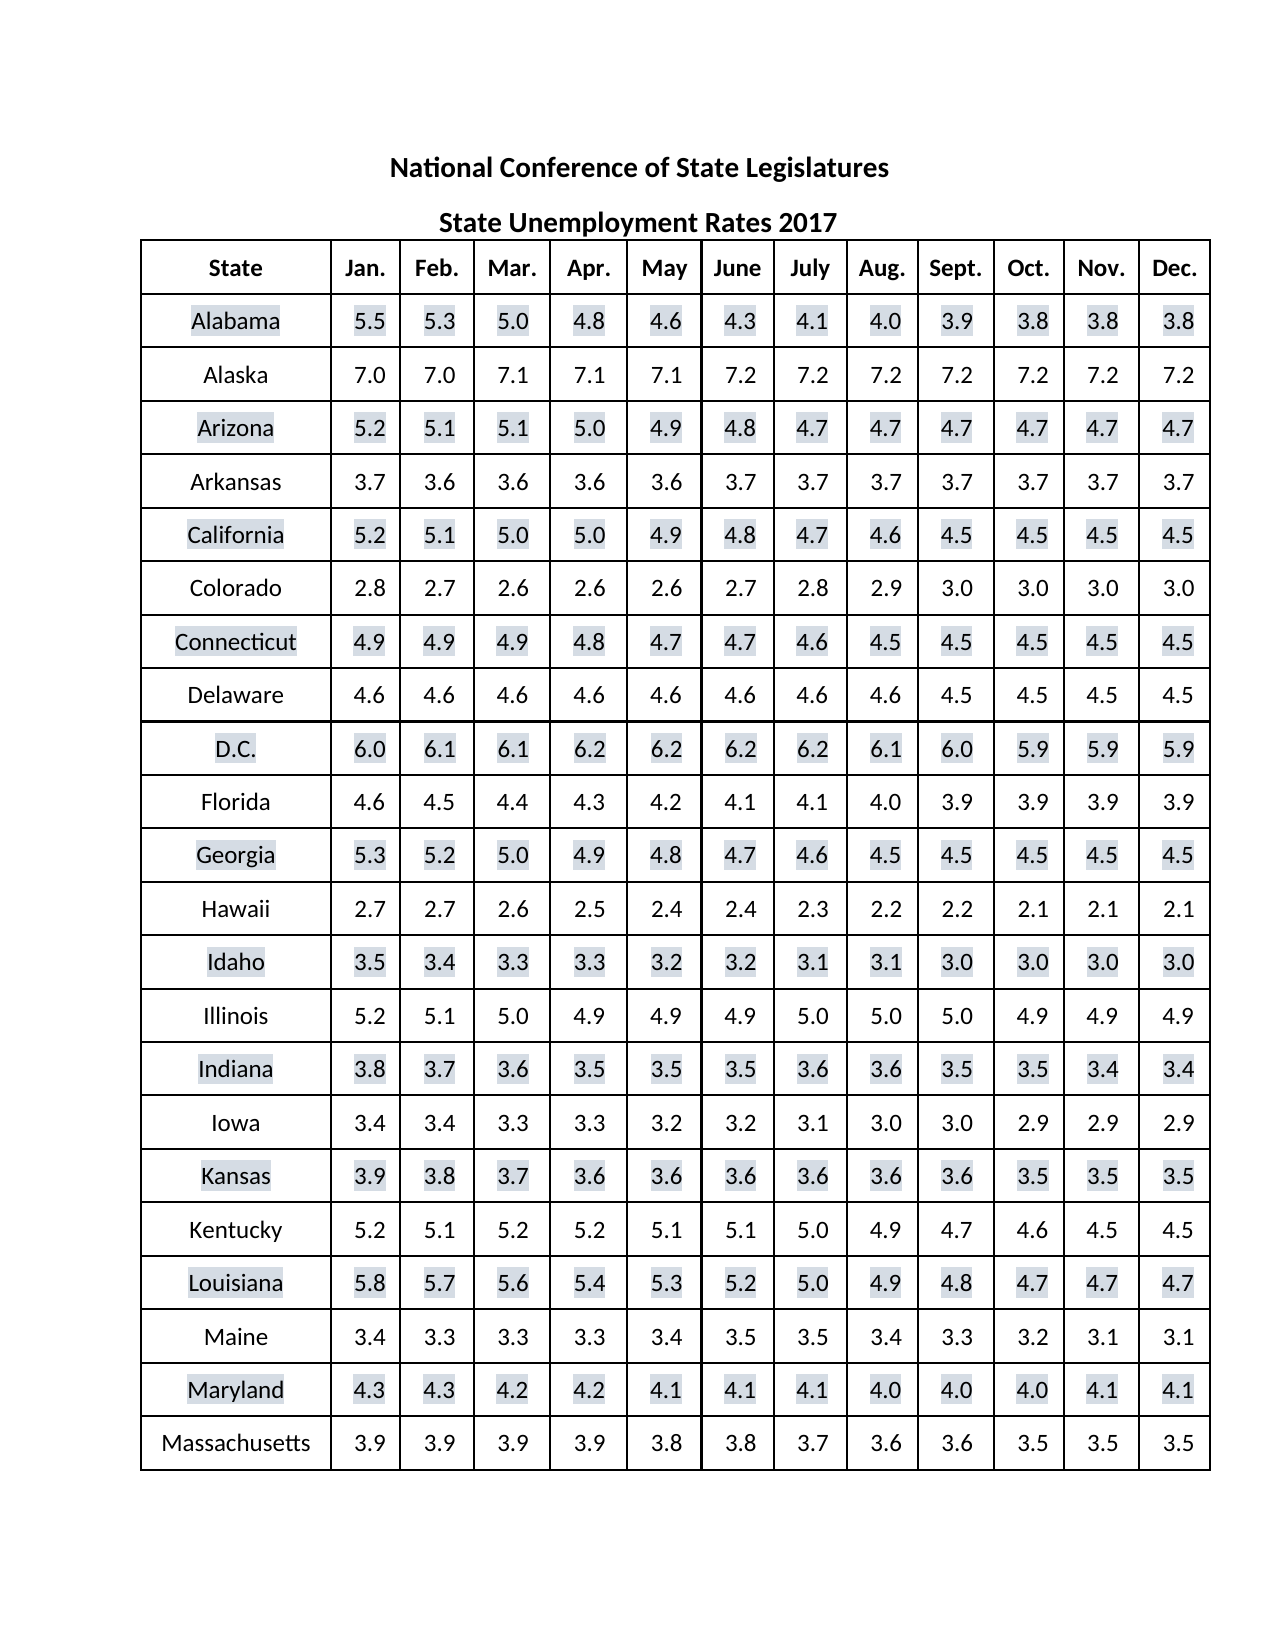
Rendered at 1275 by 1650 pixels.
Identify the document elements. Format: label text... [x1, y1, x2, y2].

table_cell 5.0 [475, 829, 549, 881]
table_cell 3.2 [628, 936, 700, 987]
table_cell 6.0 [332, 723, 399, 774]
table_cell 3.6 [551, 1150, 626, 1201]
table_cell 4.6 [775, 669, 846, 720]
table_cell 3.6 [628, 1150, 700, 1201]
table_cell Maine [142, 1310, 330, 1362]
table_cell 3.3 [919, 1310, 993, 1362]
table_cell Arizona [142, 402, 330, 453]
table_cell 3.6 [848, 1043, 917, 1094]
table_cell 3.4 [628, 1310, 700, 1362]
table_header Feb. [401, 241, 473, 293]
table_cell Maryland [142, 1364, 330, 1415]
table_cell 4.6 [848, 509, 917, 560]
table_cell 3.5 [703, 1043, 773, 1094]
table_cell 4.6 [332, 776, 399, 827]
table_cell 4.5 [995, 616, 1063, 667]
table_cell 7.2 [1140, 348, 1209, 400]
table_cell 2.1 [1065, 883, 1138, 934]
table_cell 2.4 [703, 883, 773, 934]
table_cell 4.1 [628, 1364, 700, 1415]
table_cell 7.2 [848, 348, 917, 400]
table_cell 3.5 [1065, 1150, 1138, 1201]
table_cell 4.7 [995, 1257, 1063, 1308]
table_cell 3.3 [551, 1096, 626, 1148]
table_cell 3.6 [551, 455, 626, 507]
table_cell 3.5 [919, 1043, 993, 1094]
table_cell Florida [142, 776, 330, 827]
table_cell 5.2 [332, 1203, 399, 1255]
table_cell 5.1 [703, 1203, 773, 1255]
table_cell Illinois [142, 990, 330, 1041]
table_cell 4.7 [1065, 1257, 1138, 1308]
table_cell 4.5 [848, 616, 917, 667]
table_cell 3.0 [1140, 562, 1209, 613]
table_cell 4.5 [1140, 616, 1209, 667]
table_cell 4.8 [919, 1257, 993, 1308]
table_cell 5.2 [332, 990, 399, 1041]
table_cell 4.6 [775, 616, 846, 667]
table_cell 4.7 [775, 402, 846, 453]
table_cell 7.1 [551, 348, 626, 400]
table_cell 3.7 [703, 455, 773, 507]
table_cell 3.5 [1140, 1150, 1209, 1201]
table_cell 5.9 [1065, 723, 1138, 774]
table_cell 3.5 [1140, 1417, 1209, 1468]
table_cell 4.5 [1065, 669, 1138, 720]
table_cell 6.2 [551, 723, 626, 774]
table_cell 5.0 [475, 990, 549, 1041]
table_cell 4.9 [628, 402, 700, 453]
table_cell 4.8 [551, 616, 626, 667]
table_cell 4.0 [848, 776, 917, 827]
table_cell 4.9 [401, 616, 473, 667]
table_cell 4.7 [703, 829, 773, 881]
table_cell 2.1 [1140, 883, 1209, 934]
table_cell 3.2 [703, 1096, 773, 1148]
table_cell 2.6 [475, 883, 549, 934]
table_cell D.C. [142, 723, 330, 774]
table_cell 5.1 [401, 1203, 473, 1255]
table_cell 4.5 [919, 829, 993, 881]
table_cell 7.1 [475, 348, 549, 400]
table_cell 7.2 [1065, 348, 1138, 400]
table_cell 6.1 [848, 723, 917, 774]
table_cell 5.0 [848, 990, 917, 1041]
table_cell 7.2 [703, 348, 773, 400]
text National Conference of State Legislatures [389, 149, 1209, 184]
table_cell 4.3 [703, 295, 773, 346]
table_cell 5.2 [332, 509, 399, 560]
table_cell 4.1 [775, 776, 846, 827]
table_cell 7.0 [401, 348, 473, 400]
table_header June [703, 241, 773, 293]
table_cell 3.0 [1140, 936, 1209, 987]
table_cell 3.7 [1140, 455, 1209, 507]
table_cell 4.9 [475, 616, 549, 667]
table_cell 3.5 [703, 1310, 773, 1362]
table_cell 4.6 [995, 1203, 1063, 1255]
table_cell Connecticut [142, 616, 330, 667]
table_cell 3.7 [919, 455, 993, 507]
table_cell 6.2 [703, 723, 773, 774]
table_cell Kansas [142, 1150, 330, 1201]
table_cell 4.5 [1065, 509, 1138, 560]
table_cell 3.3 [475, 1310, 549, 1362]
table_cell 7.2 [995, 348, 1063, 400]
table_cell 2.9 [995, 1096, 1063, 1148]
table_cell 2.9 [1140, 1096, 1209, 1148]
table_cell 4.5 [1140, 1203, 1209, 1255]
table_cell Georgia [142, 829, 330, 881]
table_cell 3.0 [995, 936, 1063, 987]
table_cell 3.5 [551, 1043, 626, 1094]
table_cell 3.2 [995, 1310, 1063, 1362]
table_cell 3.6 [848, 1150, 917, 1201]
table_cell 4.9 [995, 990, 1063, 1041]
table_cell 4.5 [1140, 829, 1209, 881]
table_cell 5.2 [551, 1203, 626, 1255]
table_cell 3.1 [848, 936, 917, 987]
table_cell Arkansas [142, 455, 330, 507]
table_cell 4.3 [551, 776, 626, 827]
table_cell 6.1 [475, 723, 549, 774]
text State Unemployment Rates 2017 [439, 204, 1209, 239]
table_cell 4.0 [919, 1364, 993, 1415]
table_cell 5.0 [919, 990, 993, 1041]
table_cell 2.6 [475, 562, 549, 613]
table_cell 3.1 [1065, 1310, 1138, 1362]
table_cell 3.0 [1065, 562, 1138, 613]
table_cell 2.8 [775, 562, 846, 613]
table_cell 3.0 [919, 562, 993, 613]
table_cell 4.1 [703, 1364, 773, 1415]
table_cell Alaska [142, 348, 330, 400]
table_cell 4.5 [995, 509, 1063, 560]
table_cell Indiana [142, 1043, 330, 1094]
table_cell Idaho [142, 936, 330, 987]
table_cell 3.7 [332, 455, 399, 507]
table_cell 6.1 [401, 723, 473, 774]
table_cell 4.5 [919, 669, 993, 720]
table_cell 5.3 [401, 295, 473, 346]
table_cell 4.8 [703, 402, 773, 453]
table_cell 3.8 [332, 1043, 399, 1094]
table_cell 3.7 [848, 455, 917, 507]
table_cell 5.6 [475, 1257, 549, 1308]
table_cell 3.7 [401, 1043, 473, 1094]
table_cell 5.4 [551, 1257, 626, 1308]
table_cell 5.0 [551, 509, 626, 560]
table_cell 5.0 [775, 990, 846, 1041]
table_cell 3.9 [551, 1417, 626, 1468]
table_header Nov. [1065, 241, 1138, 293]
table_cell 3.8 [1065, 295, 1138, 346]
table_cell 3.4 [848, 1310, 917, 1362]
table_header Mar. [475, 241, 549, 293]
table_cell 3.6 [703, 1150, 773, 1201]
table_cell 3.5 [775, 1310, 846, 1362]
table_cell 5.1 [401, 990, 473, 1041]
table_cell 4.7 [919, 402, 993, 453]
table_cell 3.9 [1140, 776, 1209, 827]
table_cell 3.4 [1140, 1043, 1209, 1094]
table_cell 3.5 [995, 1043, 1063, 1094]
table_cell 4.7 [995, 402, 1063, 453]
table_header Apr. [551, 241, 626, 293]
table_cell Louisiana [142, 1257, 330, 1308]
table_cell 3.1 [775, 936, 846, 987]
table_cell 2.3 [775, 883, 846, 934]
table_cell 3.6 [775, 1150, 846, 1201]
table_cell 3.8 [401, 1150, 473, 1201]
table_cell 5.1 [401, 509, 473, 560]
table_cell 5.7 [401, 1257, 473, 1308]
table_cell 3.4 [332, 1310, 399, 1362]
table_cell 4.5 [919, 616, 993, 667]
table_cell 4.1 [703, 776, 773, 827]
table_cell 2.8 [332, 562, 399, 613]
table_cell 4.0 [995, 1364, 1063, 1415]
table_cell 4.9 [1065, 990, 1138, 1041]
table_cell 3.6 [628, 455, 700, 507]
table_cell 4.5 [1065, 616, 1138, 667]
table_cell Kentucky [142, 1203, 330, 1255]
table_cell 4.9 [628, 509, 700, 560]
table_cell 3.9 [332, 1417, 399, 1468]
table_cell 3.7 [475, 1150, 549, 1201]
table_cell 2.7 [332, 883, 399, 934]
table_cell 2.7 [401, 562, 473, 613]
table_cell 4.2 [475, 1364, 549, 1415]
table_cell 5.1 [475, 402, 549, 453]
table_cell 4.8 [703, 509, 773, 560]
table_cell 3.4 [332, 1096, 399, 1148]
table_cell 4.7 [1140, 402, 1209, 453]
table_cell Iowa [142, 1096, 330, 1148]
table_cell 4.1 [1140, 1364, 1209, 1415]
table_cell 4.6 [551, 669, 626, 720]
table_cell 5.2 [703, 1257, 773, 1308]
table_cell 3.4 [1065, 1043, 1138, 1094]
table_cell 4.7 [1140, 1257, 1209, 1308]
table_cell 4.9 [332, 616, 399, 667]
table_cell 5.2 [401, 829, 473, 881]
table_cell 3.5 [628, 1043, 700, 1094]
table_cell 4.6 [848, 669, 917, 720]
table_cell 7.2 [775, 348, 846, 400]
table_cell 3.7 [775, 455, 846, 507]
table_cell 3.1 [1140, 1310, 1209, 1362]
table_cell 3.9 [401, 1417, 473, 1468]
table_cell 3.8 [703, 1417, 773, 1468]
table_header May [628, 241, 700, 293]
table_cell 2.9 [1065, 1096, 1138, 1148]
table_cell 3.3 [475, 1096, 549, 1148]
table_cell 4.9 [551, 829, 626, 881]
table_cell 5.3 [332, 829, 399, 881]
table_cell 4.7 [1065, 402, 1138, 453]
table_cell 4.5 [1065, 1203, 1138, 1255]
table_cell 2.2 [919, 883, 993, 934]
table_cell 4.7 [775, 509, 846, 560]
table_header Aug. [848, 241, 917, 293]
table_header Oct. [995, 241, 1063, 293]
table_cell 2.9 [848, 562, 917, 613]
table_cell 4.6 [332, 669, 399, 720]
table_cell 3.0 [995, 562, 1063, 613]
table_cell 4.9 [848, 1257, 917, 1308]
table_cell 5.1 [628, 1203, 700, 1255]
table_cell 4.5 [848, 829, 917, 881]
table_cell 4.6 [401, 669, 473, 720]
table_cell 3.3 [551, 1310, 626, 1362]
table_cell 2.2 [848, 883, 917, 934]
table_cell 4.5 [919, 509, 993, 560]
table_cell 5.9 [995, 723, 1063, 774]
table_cell 6.2 [628, 723, 700, 774]
table_cell 3.3 [401, 1310, 473, 1362]
table_cell 3.6 [919, 1150, 993, 1201]
table_cell 4.5 [995, 829, 1063, 881]
table_cell 3.2 [628, 1096, 700, 1148]
table_cell 3.7 [1065, 455, 1138, 507]
table_cell 4.5 [1140, 669, 1209, 720]
table_cell 4.9 [1140, 990, 1209, 1041]
table_cell 3.9 [1065, 776, 1138, 827]
table_cell 4.6 [703, 669, 773, 720]
table_cell 3.8 [628, 1417, 700, 1468]
table_cell 4.1 [775, 295, 846, 346]
table_cell California [142, 509, 330, 560]
table_cell Hawaii [142, 883, 330, 934]
table_cell 4.7 [848, 402, 917, 453]
table_cell Alabama [142, 295, 330, 346]
table_cell 3.9 [919, 295, 993, 346]
table_cell 3.8 [995, 295, 1063, 346]
table_cell 4.3 [401, 1364, 473, 1415]
table_cell 4.7 [628, 616, 700, 667]
table_cell 4.5 [1140, 509, 1209, 560]
table_cell 4.5 [995, 669, 1063, 720]
table_cell 2.7 [401, 883, 473, 934]
table_cell 4.9 [848, 1203, 917, 1255]
table_cell 3.9 [995, 776, 1063, 827]
table_cell 4.8 [551, 295, 626, 346]
table_cell 3.6 [475, 455, 549, 507]
table_cell 2.6 [551, 562, 626, 613]
table_cell 4.3 [332, 1364, 399, 1415]
table_cell 3.0 [919, 936, 993, 987]
table_cell 3.9 [332, 1150, 399, 1201]
table_cell 3.6 [919, 1417, 993, 1468]
table_cell 5.5 [332, 295, 399, 346]
table_cell 3.4 [401, 1096, 473, 1148]
table_cell 3.7 [775, 1417, 846, 1468]
table_cell 7.2 [919, 348, 993, 400]
table_cell 4.7 [703, 616, 773, 667]
table_cell 3.2 [703, 936, 773, 987]
table_cell 3.9 [475, 1417, 549, 1468]
table_cell 4.0 [848, 1364, 917, 1415]
table_cell 5.1 [401, 402, 473, 453]
table_cell 3.6 [775, 1043, 846, 1094]
table_cell 4.0 [848, 295, 917, 346]
table_cell 3.0 [919, 1096, 993, 1148]
table_cell Delaware [142, 669, 330, 720]
table_cell 5.9 [1140, 723, 1209, 774]
table_cell 4.1 [775, 1364, 846, 1415]
table_cell 3.5 [995, 1417, 1063, 1468]
table_cell 4.5 [401, 776, 473, 827]
table_cell 3.5 [1065, 1417, 1138, 1468]
table_cell Colorado [142, 562, 330, 613]
table_cell 3.7 [995, 455, 1063, 507]
table_cell 5.2 [475, 1203, 549, 1255]
table_cell 6.2 [775, 723, 846, 774]
table_cell 4.9 [703, 990, 773, 1041]
table_cell 5.2 [332, 402, 399, 453]
table_cell 3.5 [995, 1150, 1063, 1201]
table_cell 5.8 [332, 1257, 399, 1308]
table_cell 3.4 [401, 936, 473, 987]
table_cell 4.6 [475, 669, 549, 720]
table_cell 4.2 [551, 1364, 626, 1415]
table_header Dec. [1140, 241, 1209, 293]
table_cell 4.8 [628, 829, 700, 881]
table_header State [142, 241, 330, 293]
table_cell 7.0 [332, 348, 399, 400]
table_cell 7.1 [628, 348, 700, 400]
table_cell 2.5 [551, 883, 626, 934]
table_cell 2.4 [628, 883, 700, 934]
table_header Jan. [332, 241, 399, 293]
table_cell 3.6 [475, 1043, 549, 1094]
table_cell 5.0 [775, 1257, 846, 1308]
table_cell 3.6 [848, 1417, 917, 1468]
table_cell 5.0 [775, 1203, 846, 1255]
table_cell 4.5 [1065, 829, 1138, 881]
table_cell 4.2 [628, 776, 700, 827]
table_cell 4.9 [551, 990, 626, 1041]
table_cell 4.6 [628, 669, 700, 720]
table_cell 3.8 [1140, 295, 1209, 346]
table_cell 3.6 [401, 455, 473, 507]
table_header July [775, 241, 846, 293]
table_cell 2.7 [703, 562, 773, 613]
table_cell 2.1 [995, 883, 1063, 934]
table_cell 3.0 [1065, 936, 1138, 987]
table_cell 3.9 [919, 776, 993, 827]
table_cell 5.0 [551, 402, 626, 453]
table_cell 5.0 [475, 295, 549, 346]
table_cell 4.4 [475, 776, 549, 827]
table_cell 4.7 [919, 1203, 993, 1255]
table_cell 3.3 [551, 936, 626, 987]
table_cell 6.0 [919, 723, 993, 774]
table_cell 5.0 [475, 509, 549, 560]
table_cell 4.1 [1065, 1364, 1138, 1415]
table_header Sept. [919, 241, 993, 293]
table_cell 3.3 [475, 936, 549, 987]
table_cell 2.6 [628, 562, 700, 613]
table_cell 4.9 [628, 990, 700, 1041]
table_cell 4.6 [775, 829, 846, 881]
table_cell Massachusetts [142, 1417, 330, 1468]
table_cell 3.5 [332, 936, 399, 987]
table_cell 3.1 [775, 1096, 846, 1148]
table_cell 3.0 [848, 1096, 917, 1148]
table_cell 5.3 [628, 1257, 700, 1308]
table_cell 4.6 [628, 295, 700, 346]
